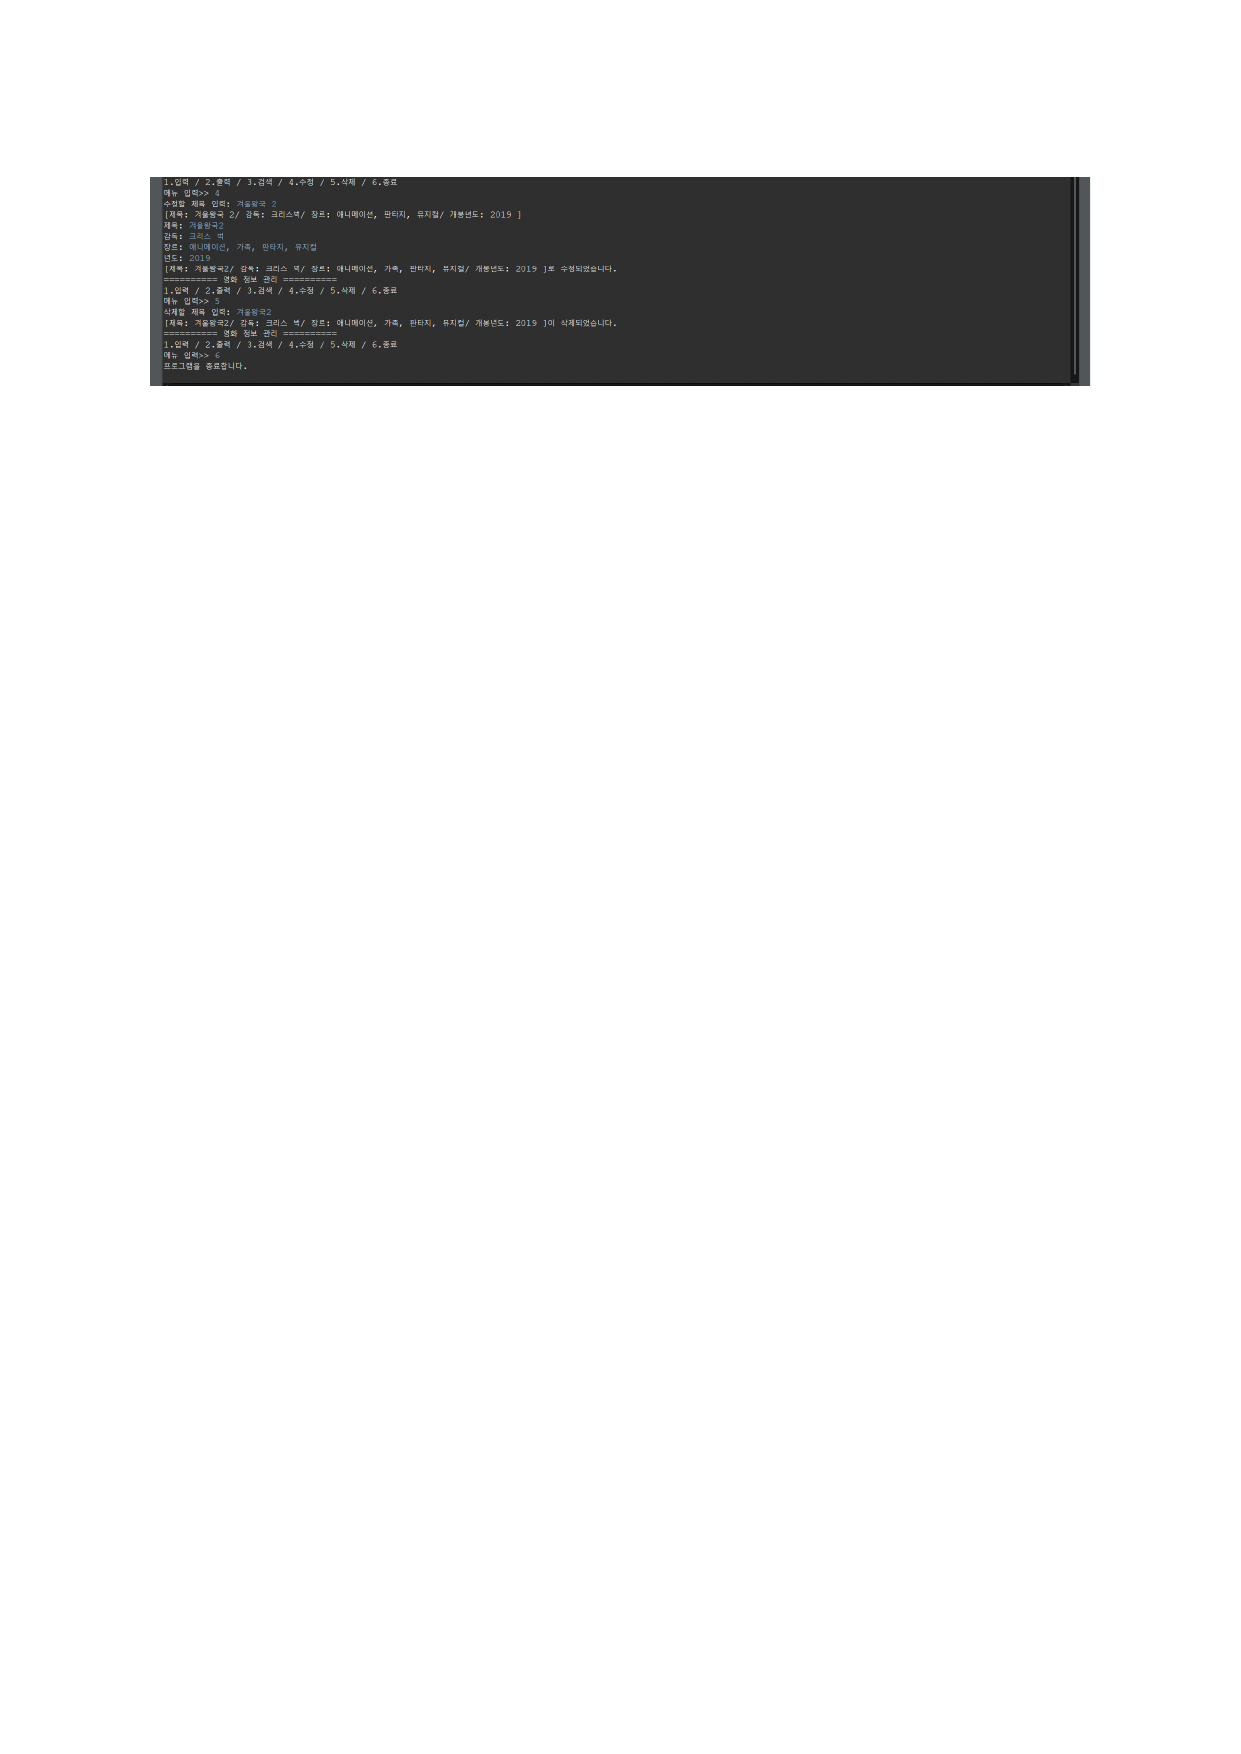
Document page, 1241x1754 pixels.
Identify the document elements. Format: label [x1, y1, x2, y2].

picture [150, 177, 1091, 386]
